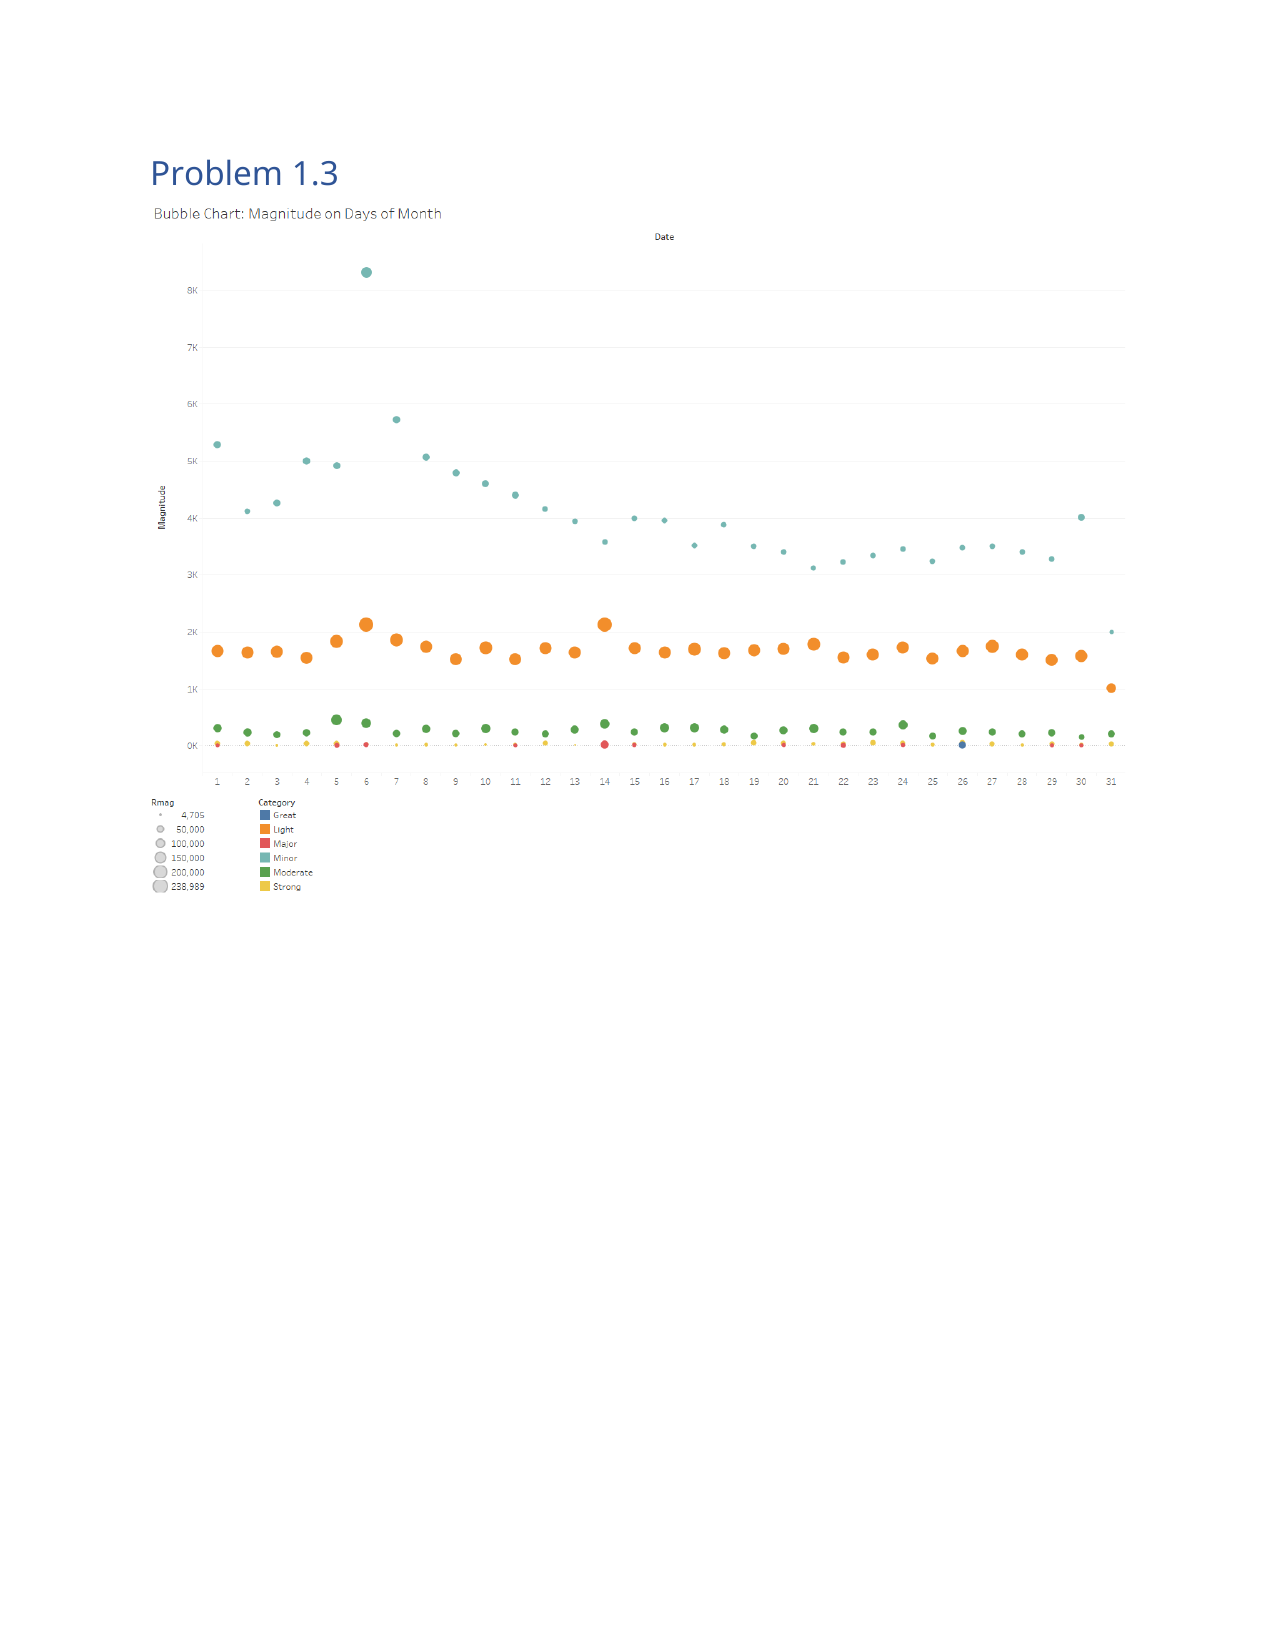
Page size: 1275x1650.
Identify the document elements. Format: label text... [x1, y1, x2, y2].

picture [150, 198, 1125, 893]
subtitle Problem 1.3 [150, 150, 1125, 195]
